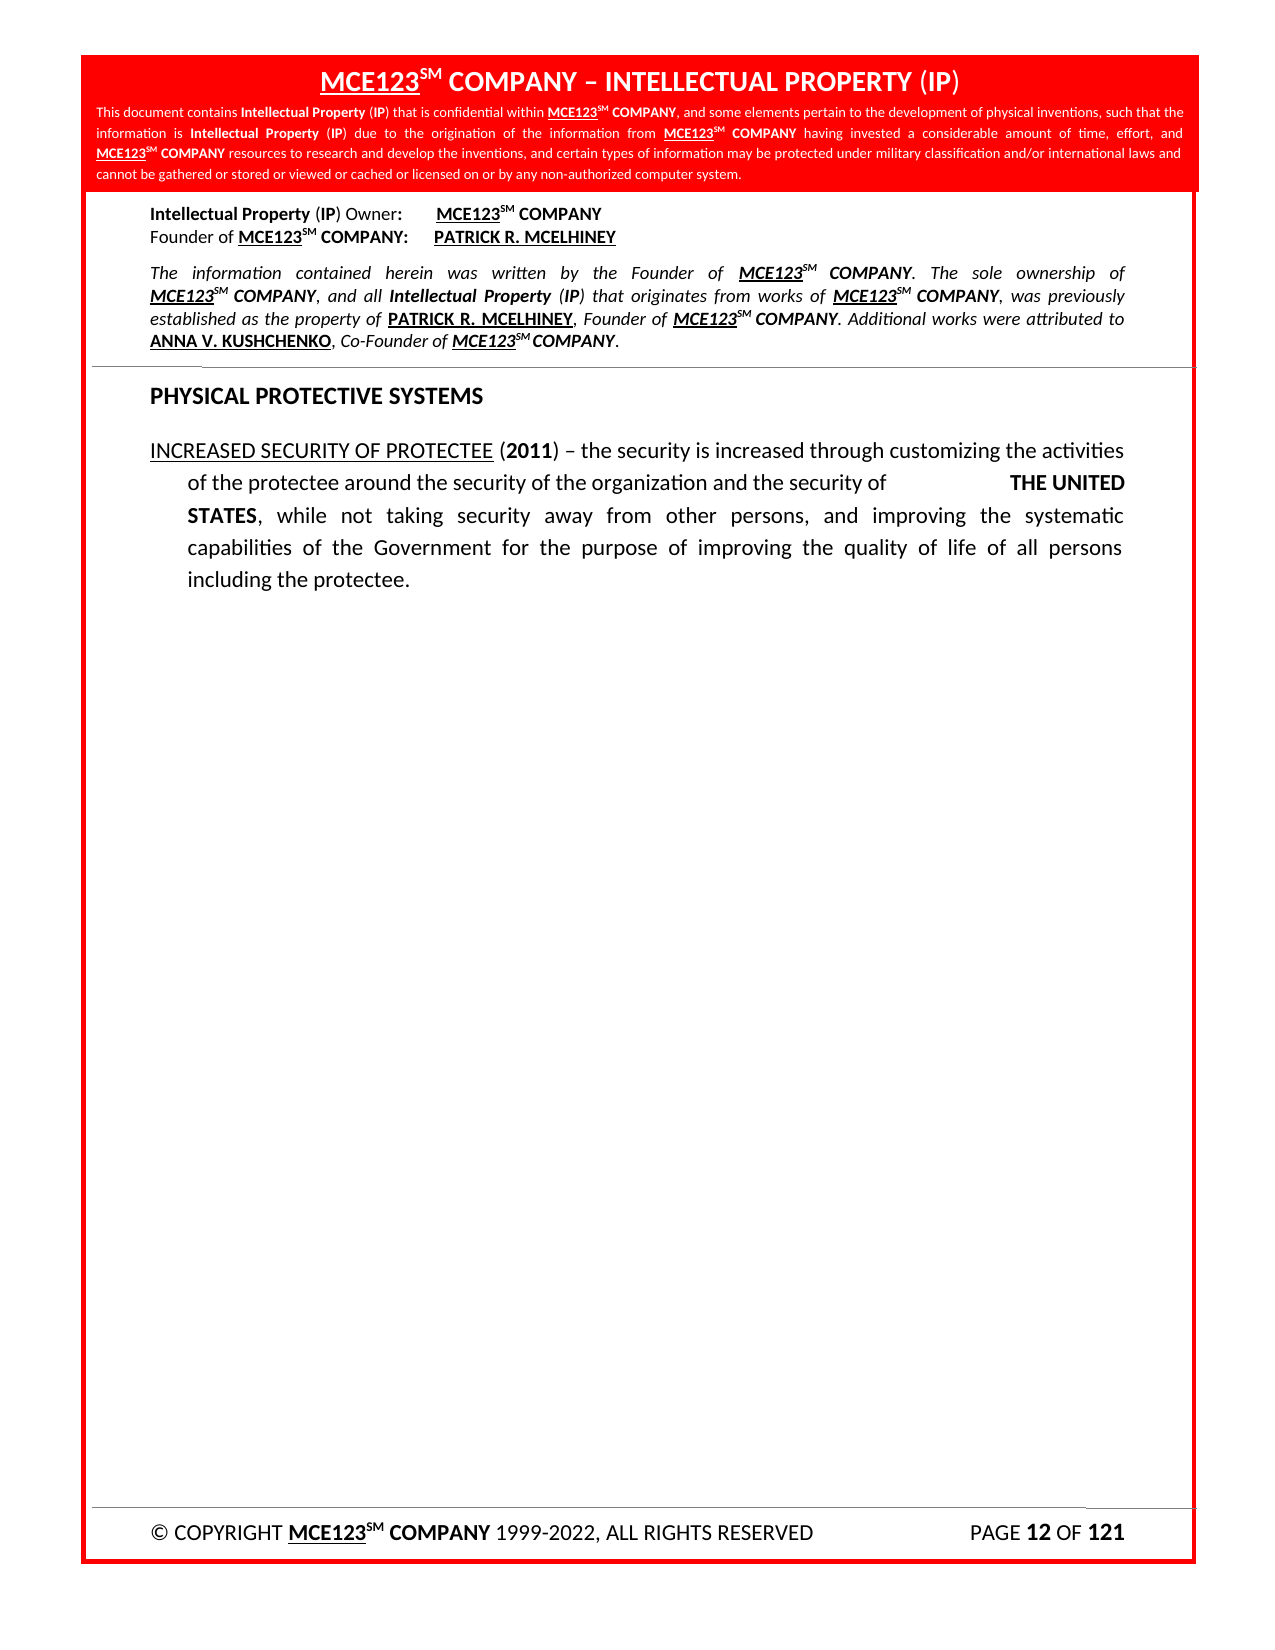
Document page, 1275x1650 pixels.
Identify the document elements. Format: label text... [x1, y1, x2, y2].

text PHYSICAL PROTECTIVE SYSTEMS [150, 381, 1125, 411]
text INCREASED SECURITY OF PROTECTEE (2011) – the security is increased through customizing the activities of the protectee around the security of the organization and the security of THE UNITED STATES, while not taking security away from other persons, and improving the systematic capabilities of the Government for the purpose of improving the quality of life of all persons including the protectee. [150, 436, 1125, 593]
